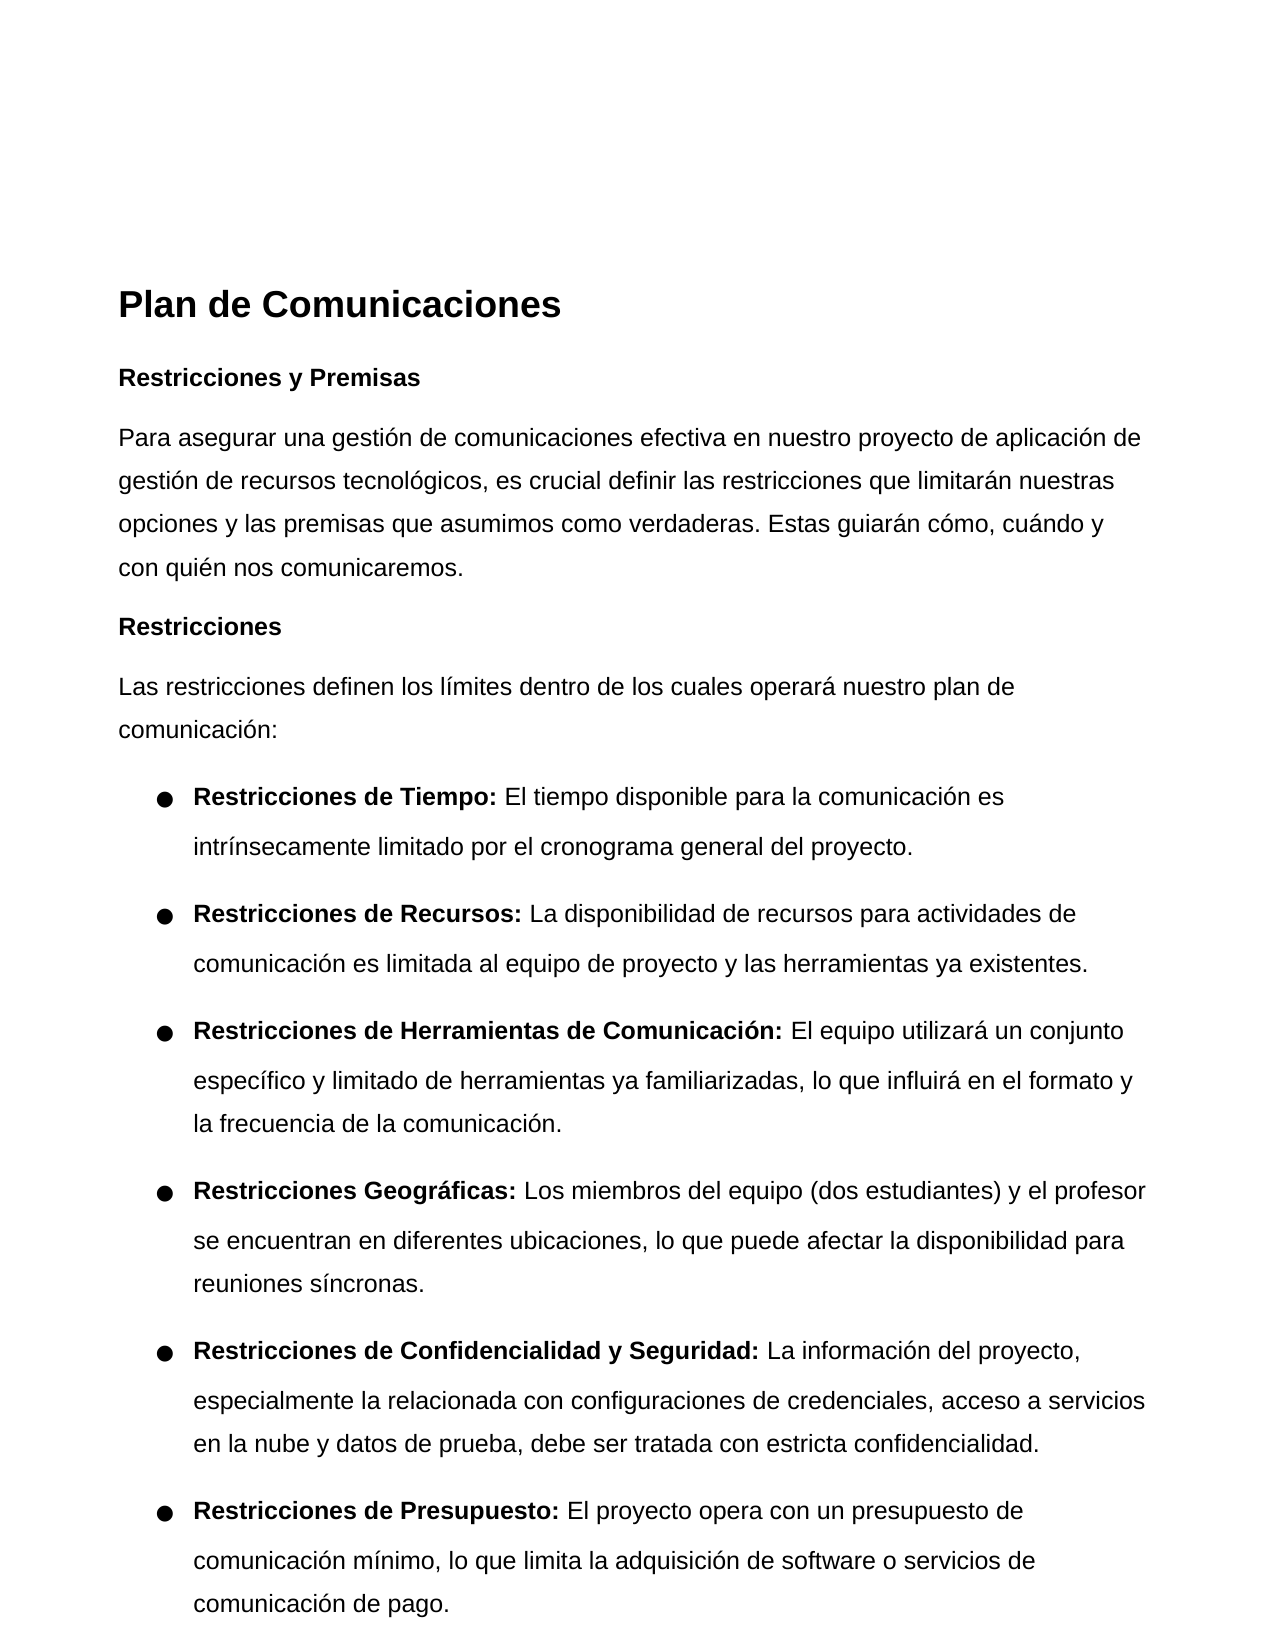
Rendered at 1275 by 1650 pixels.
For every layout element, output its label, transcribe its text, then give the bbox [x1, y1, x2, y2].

text Restricciones [118, 612, 1152, 641]
text Las restricciones definen los límites dentro de los cuales operará nuestro plan de comunicación: [118, 672, 1152, 744]
list Restricciones de Tiempo: El tiempo disponible para la comunicación es intrínsecamente limitado por el cronograma general del proyecto. [156, 775, 1152, 861]
text Plan de Comunicaciones [118, 282, 1152, 325]
list Restricciones de Presupuesto: El proyecto opera con un presupuesto de comunicación mínimo, lo que limita la adquisición de software o servicios de comunicación de pago. [156, 1489, 1152, 1618]
text Restricciones y Premisas [118, 363, 1152, 392]
list Restricciones de Recursos: La disponibilidad de recursos para actividades de comunicación es limitada al equipo de proyecto y las herramientas ya existentes. [156, 892, 1152, 978]
text Para asegurar una gestión de comunicaciones efectiva en nuestro proyecto de aplicación de gestión de recursos tecnológicos, es crucial definir las restricciones que limitarán nuestras opciones y las premisas que asumimos como verdaderas. Estas guiarán cómo, cuándo y con quién nos comunicaremos. [118, 423, 1152, 581]
list Restricciones de Confidencialidad y Seguridad: La información del proyecto, especialmente la relacionada con configuraciones de credenciales, acceso a servicios en la nube y datos de prueba, debe ser tratada con estricta confidencialidad. [156, 1329, 1152, 1458]
list Restricciones de Herramientas de Comunicación: El equipo utilizará un conjunto específico y limitado de herramientas ya familiarizadas, lo que influirá en el formato y la frecuencia de la comunicación. [156, 1009, 1152, 1138]
list Restricciones Geográficas: Los miembros del equipo (dos estudiantes) y el profesor se encuentran en diferentes ubicaciones, lo que puede afectar la disponibilidad para reuniones síncronas. [156, 1169, 1152, 1298]
